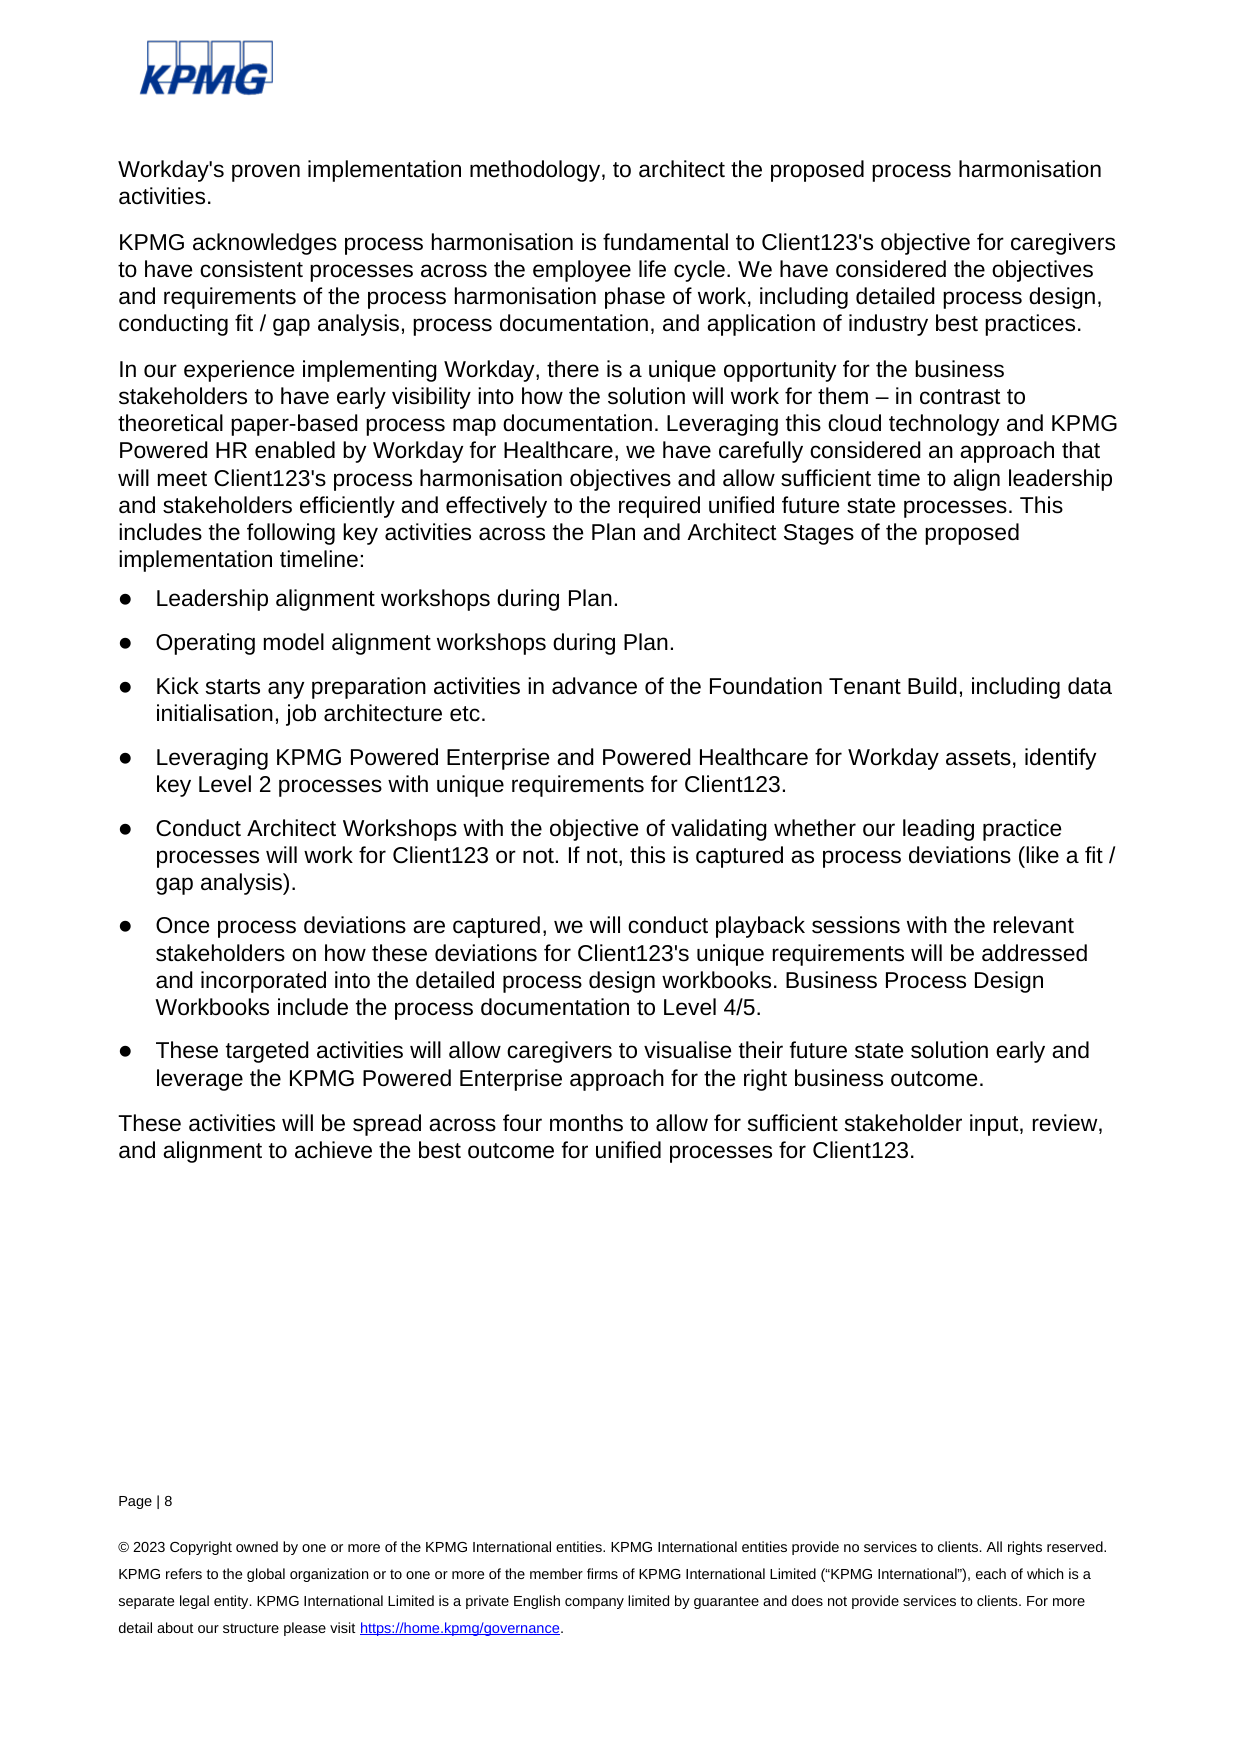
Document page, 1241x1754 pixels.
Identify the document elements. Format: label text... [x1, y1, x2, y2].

text These activities will be spread across four months to allow for sufficient stakeholder input, review, and alignment to achieve the best outcome for unified processes for Client123. [118, 1110, 1122, 1164]
text KPMG acknowledges process harmonisation is fundamental to Client123's objective for caregivers to have consistent processes across the employee life cycle. We have considered the objectives and requirements of the process harmonisation phase of work, including detailed process design, conducting fit / gap analysis, process documentation, and application of industry best practices. [118, 228, 1122, 337]
list Leadership alignment workshops during Plan. [118, 585, 1122, 612]
list Once process deviations are captured, we will conduct playback sessions with the relevant stakeholders on how these deviations for Client123's unique requirements will be addressed and incorporated into the detailed process design workbooks. Business Process Design Workbooks include the process documentation to Level 4/5. [118, 912, 1122, 1020]
list Kick starts any preparation activities in advance of the Foundation Tenant Build, including data initialisation, job architecture etc. [118, 672, 1122, 726]
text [118, 156, 1122, 210]
list Operating model alignment workshops during Plan. [118, 628, 1122, 656]
list Leveraging KPMG Powered Enterprise and Powered Healthcare for Workday assets, identify key Level 2 processes with unique requirements for Client123. [118, 743, 1122, 797]
list Conduct Architect Workshops with the objective of validating whether our leading practice processes will work for Client123 or not. If not, this is captured as process deviations (like a fit / gap analysis). [118, 814, 1122, 895]
text In our experience implementing Workday, there is a unique opportunity for the business stakeholders to have early visibility into how the solution will work for them – in contrast to theoretical paper-based process map documentation. Leveraging this cloud technology and KPMG Powered HR enabled by Workday for Healthcare, we have carefully considered an approach that will meet Client123's process harmonisation objectives and allow sufficient time to align leadership and stakeholders efficiently and effectively to the required unified future state processes. This includes the following key activities across the Plan and Architect Stages of the proposed implementation timeline: [118, 356, 1122, 572]
picture [118, 0, 302, 136]
list These targeted activities will allow caregivers to visualise their future state solution early and leverage the KPMG Powered Enterprise approach for the right business outcome. [118, 1037, 1122, 1091]
